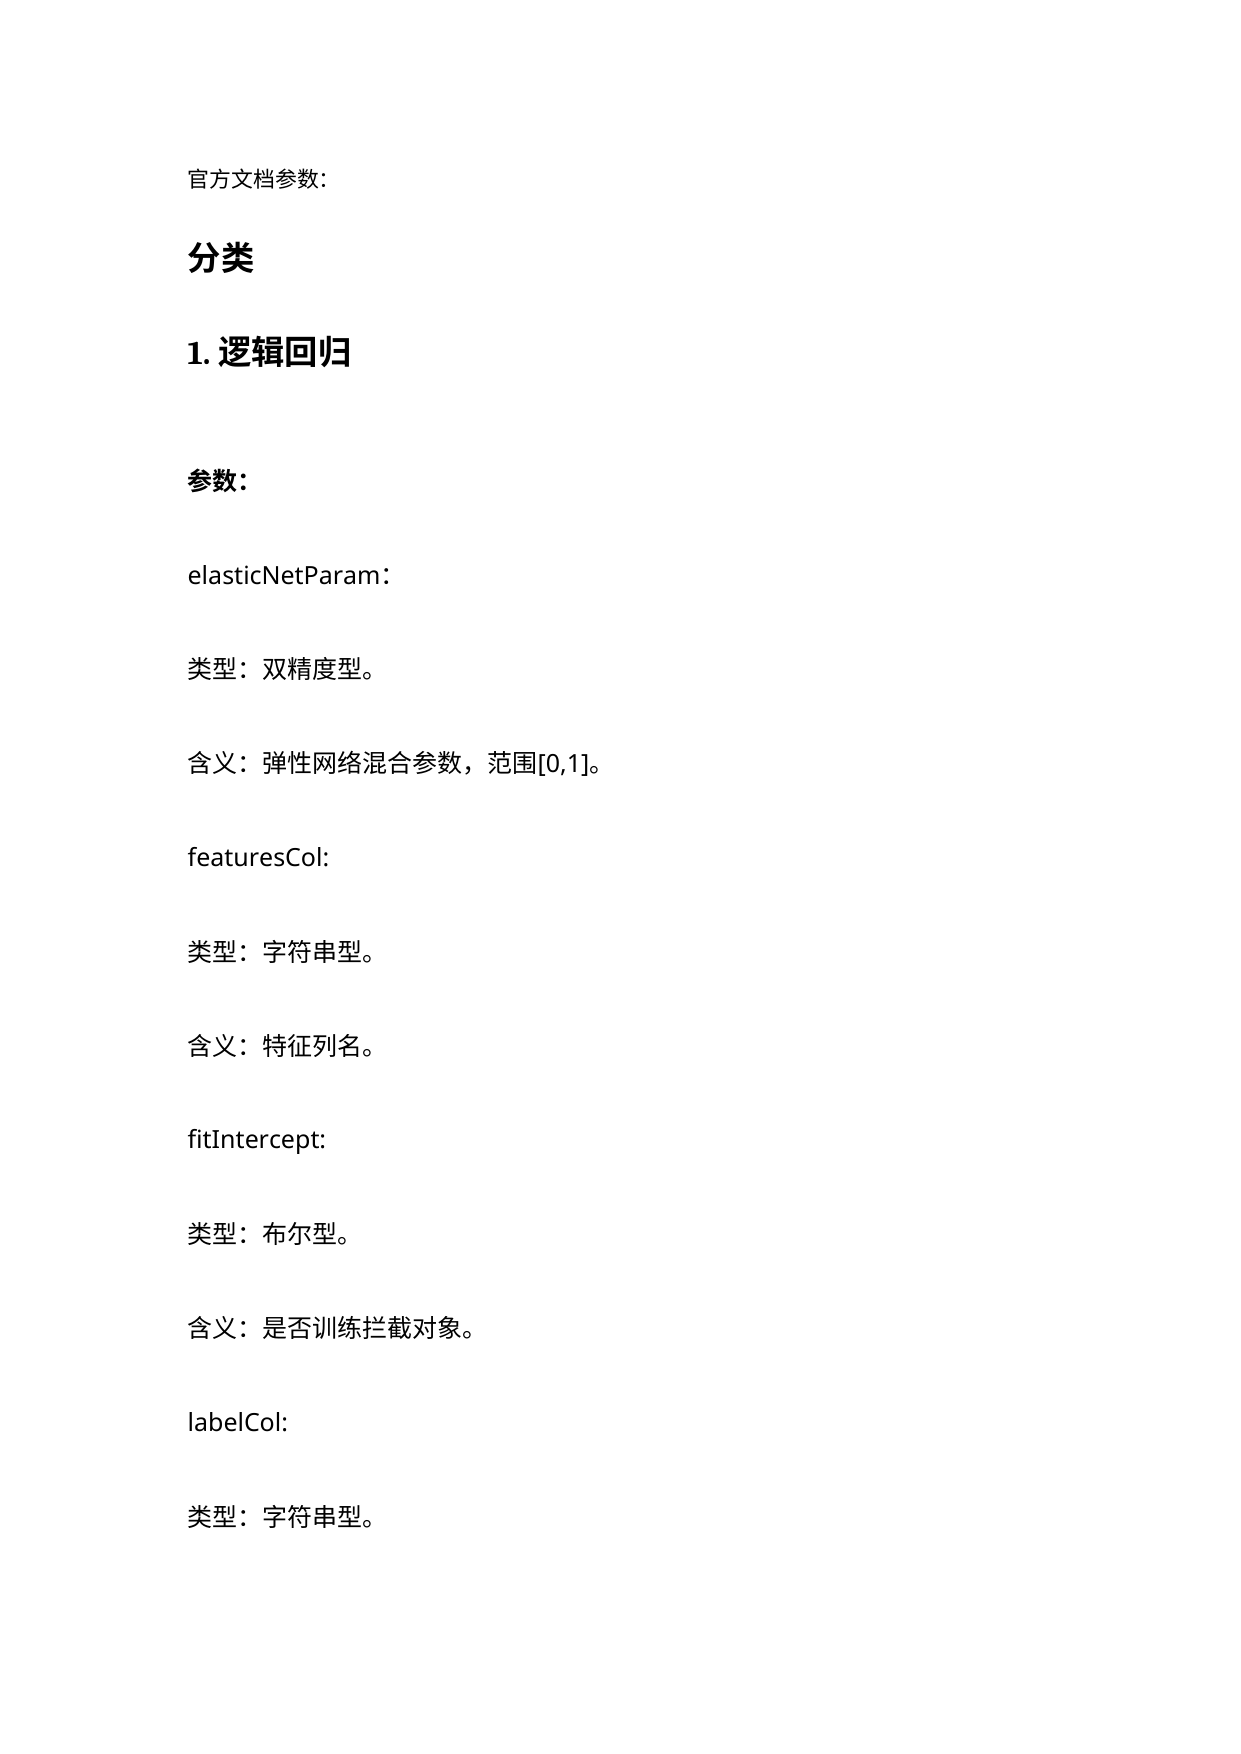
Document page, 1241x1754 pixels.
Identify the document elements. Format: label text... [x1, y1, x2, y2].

subtitle 分类 [187, 224, 1053, 289]
subtitle 1. 逻辑回归 [187, 318, 1053, 383]
text 类型：布尔型。 [187, 1200, 1053, 1265]
text 含义：特征列名。 [187, 1012, 1053, 1077]
text 参数： [187, 447, 1053, 512]
text 类型：双精度型。 [187, 635, 1053, 700]
text labelCol: [187, 1389, 1053, 1454]
text 含义：弹性网络混合参数，范围[0,1]。 [187, 729, 1053, 794]
text 官方文档参数： [187, 162, 1053, 194]
text 含义：是否训练拦截对象。 [187, 1294, 1053, 1359]
text featuresCol: [187, 824, 1053, 889]
text fitIntercept: [187, 1106, 1053, 1171]
text 类型：字符串型。 [187, 918, 1053, 983]
text 类型：字符串型。 [187, 1483, 1053, 1548]
text elasticNetParam： [187, 541, 1053, 606]
